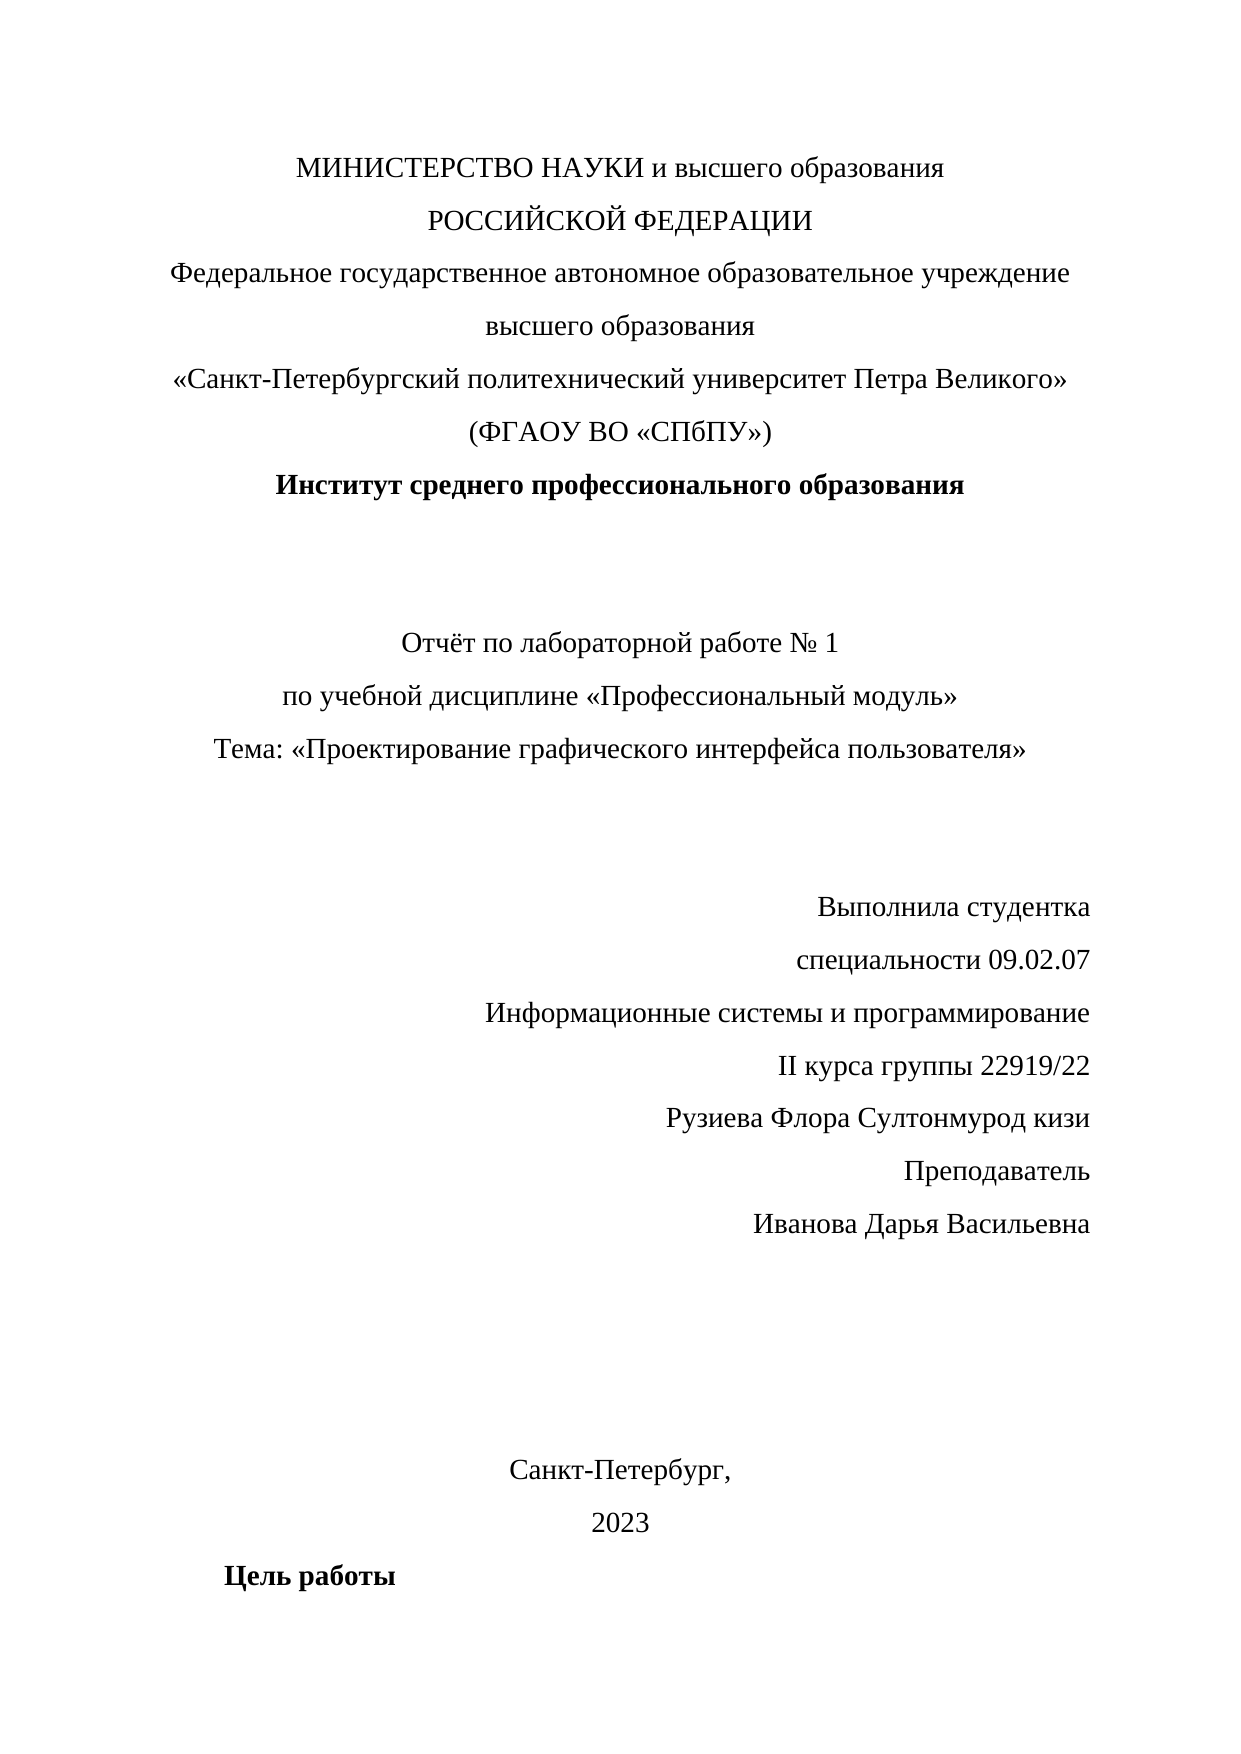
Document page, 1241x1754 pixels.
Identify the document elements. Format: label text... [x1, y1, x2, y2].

text Санкт-Петербург, [150, 1452, 1090, 1486]
text Информационные системы и программирование [150, 995, 1090, 1028]
text специальности 09.02.07 [150, 942, 1090, 976]
text «Санкт-Петербургский политехнический университет Петра Великого» [150, 361, 1090, 395]
text по учебной дисциплине «Профессиональный модуль» [150, 678, 1090, 712]
text Преподаватель [150, 1153, 1090, 1187]
text МИНИСТЕРСТВО НАУКИ и высшего образования [150, 150, 1090, 183]
text Цель работы [150, 1558, 1090, 1592]
text высшего образования [150, 308, 1090, 342]
text Рузиева Флора Султонмурод кизи [150, 1101, 1090, 1134]
text РОССИЙСКОЙ ФЕДЕРАЦИИ [150, 203, 1090, 236]
text II курса группы 22919/22 [150, 1048, 1090, 1081]
text Федеральное государственное автономное образовательное учреждение [150, 256, 1090, 289]
text Выполнила студентка [150, 889, 1090, 923]
text Тема: «Проектирование графического интерфейса пользователя» [150, 731, 1090, 764]
text (ФГАОУ ВО «СПбПУ») [150, 414, 1090, 448]
text Отчёт по лабораторной работе № 1 [150, 625, 1090, 659]
text 2023 [150, 1505, 1090, 1539]
text Институт среднего профессионального образования [150, 467, 1090, 500]
text Иванова Дарья Васильевна [150, 1206, 1090, 1240]
